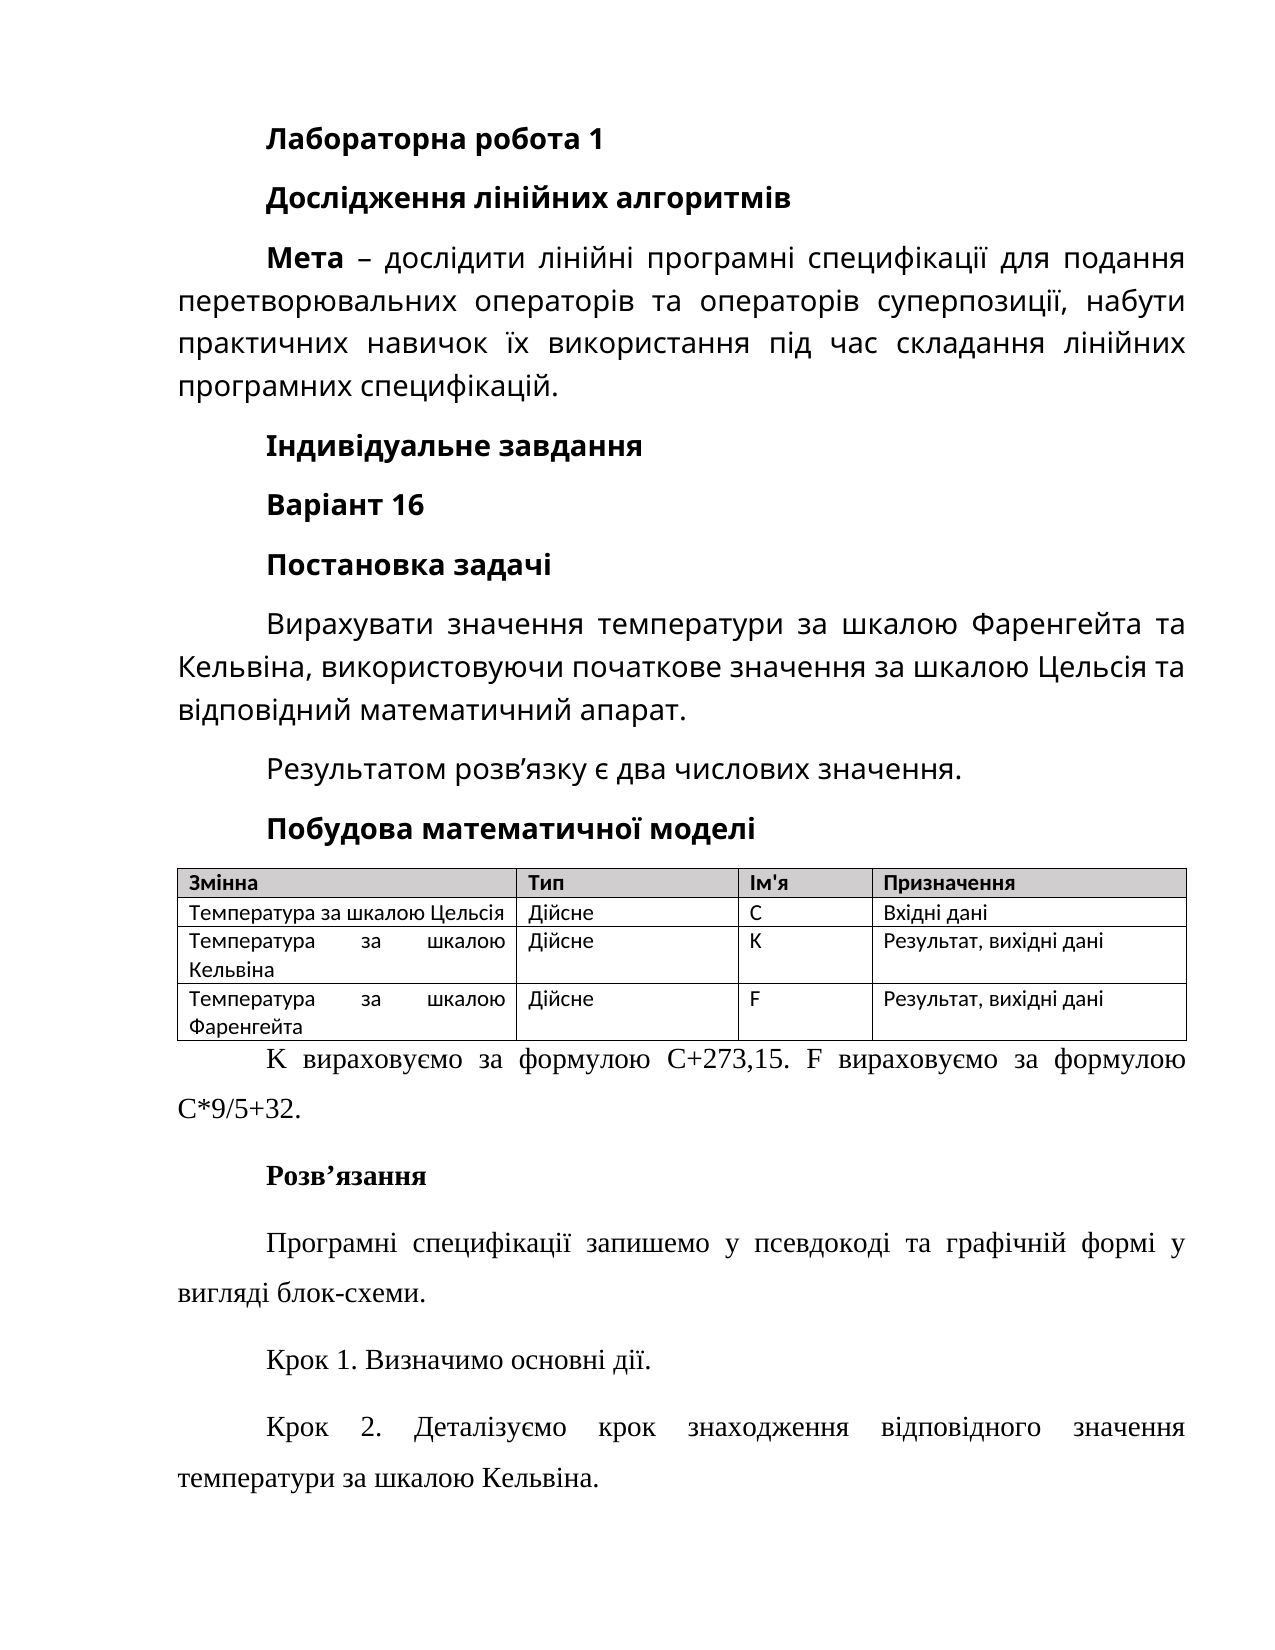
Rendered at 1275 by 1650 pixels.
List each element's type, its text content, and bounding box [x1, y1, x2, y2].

text Вирахувати значення температури за шкалою Фаренгейта та Кельвіна, використовуючи початкове значення за шкалою Цельсія та відповідний математичний апарат. [177, 603, 1186, 729]
table_cell Температура за шкалою Фаренгейта [178, 984, 516, 1040]
table_cell Дійсне [517, 927, 738, 983]
text Побудова математичної моделі [177, 808, 1186, 848]
text Лабораторна робота 1 [177, 118, 1186, 158]
table_header Тип [517, 869, 738, 897]
text Постановка задачі [177, 544, 1186, 584]
text K вираховуємо за формулою C+273,15. F вираховуємо за формулою C*9/5+32. [177, 1041, 1186, 1125]
text Крок 2. Деталізуємо крок знаходження відповідного значення температури за шкалою Кельвіна. [177, 1409, 1186, 1493]
table_cell Результат, вихідні дані [873, 984, 1186, 1040]
table_cell Вхідні дані [873, 898, 1186, 926]
table_header Ім'я [739, 869, 872, 897]
table_cell Температура за шкалою Цельсія [178, 898, 516, 926]
table_cell K [739, 927, 872, 983]
text Дослідження лінійних алгоритмів [177, 178, 1186, 217]
table_header Змінна [178, 869, 516, 897]
text Результатом розв’язку є два числових значення. [177, 748, 1186, 788]
table_cell Дійсне [517, 984, 738, 1040]
table_cell C [739, 898, 872, 926]
table_cell Дійсне [517, 898, 738, 926]
table_cell Результат, вихідні дані [873, 927, 1186, 983]
text Мета – дослідити лінійні програмні специфікації для подання перетворювальних операторів та операторів суперпозиції, набути практичних навичок їх використання під час складання лінійних програмних специфікацій. [177, 237, 1186, 405]
text Програмні специфікації запишемо у псевдокоді та графічній формі у вигляді блок-схеми. [177, 1225, 1186, 1309]
table_cell Температура за шкалою Кельвіна [178, 927, 516, 983]
text Варіант 16 [177, 484, 1186, 524]
text Розв’язання [177, 1158, 1186, 1192]
text Крок 1. Визначимо основні дії. [177, 1342, 1186, 1376]
text Індивідуальне завдання [177, 425, 1186, 465]
table_cell F [739, 984, 872, 1040]
table_header Призначення [873, 869, 1186, 897]
